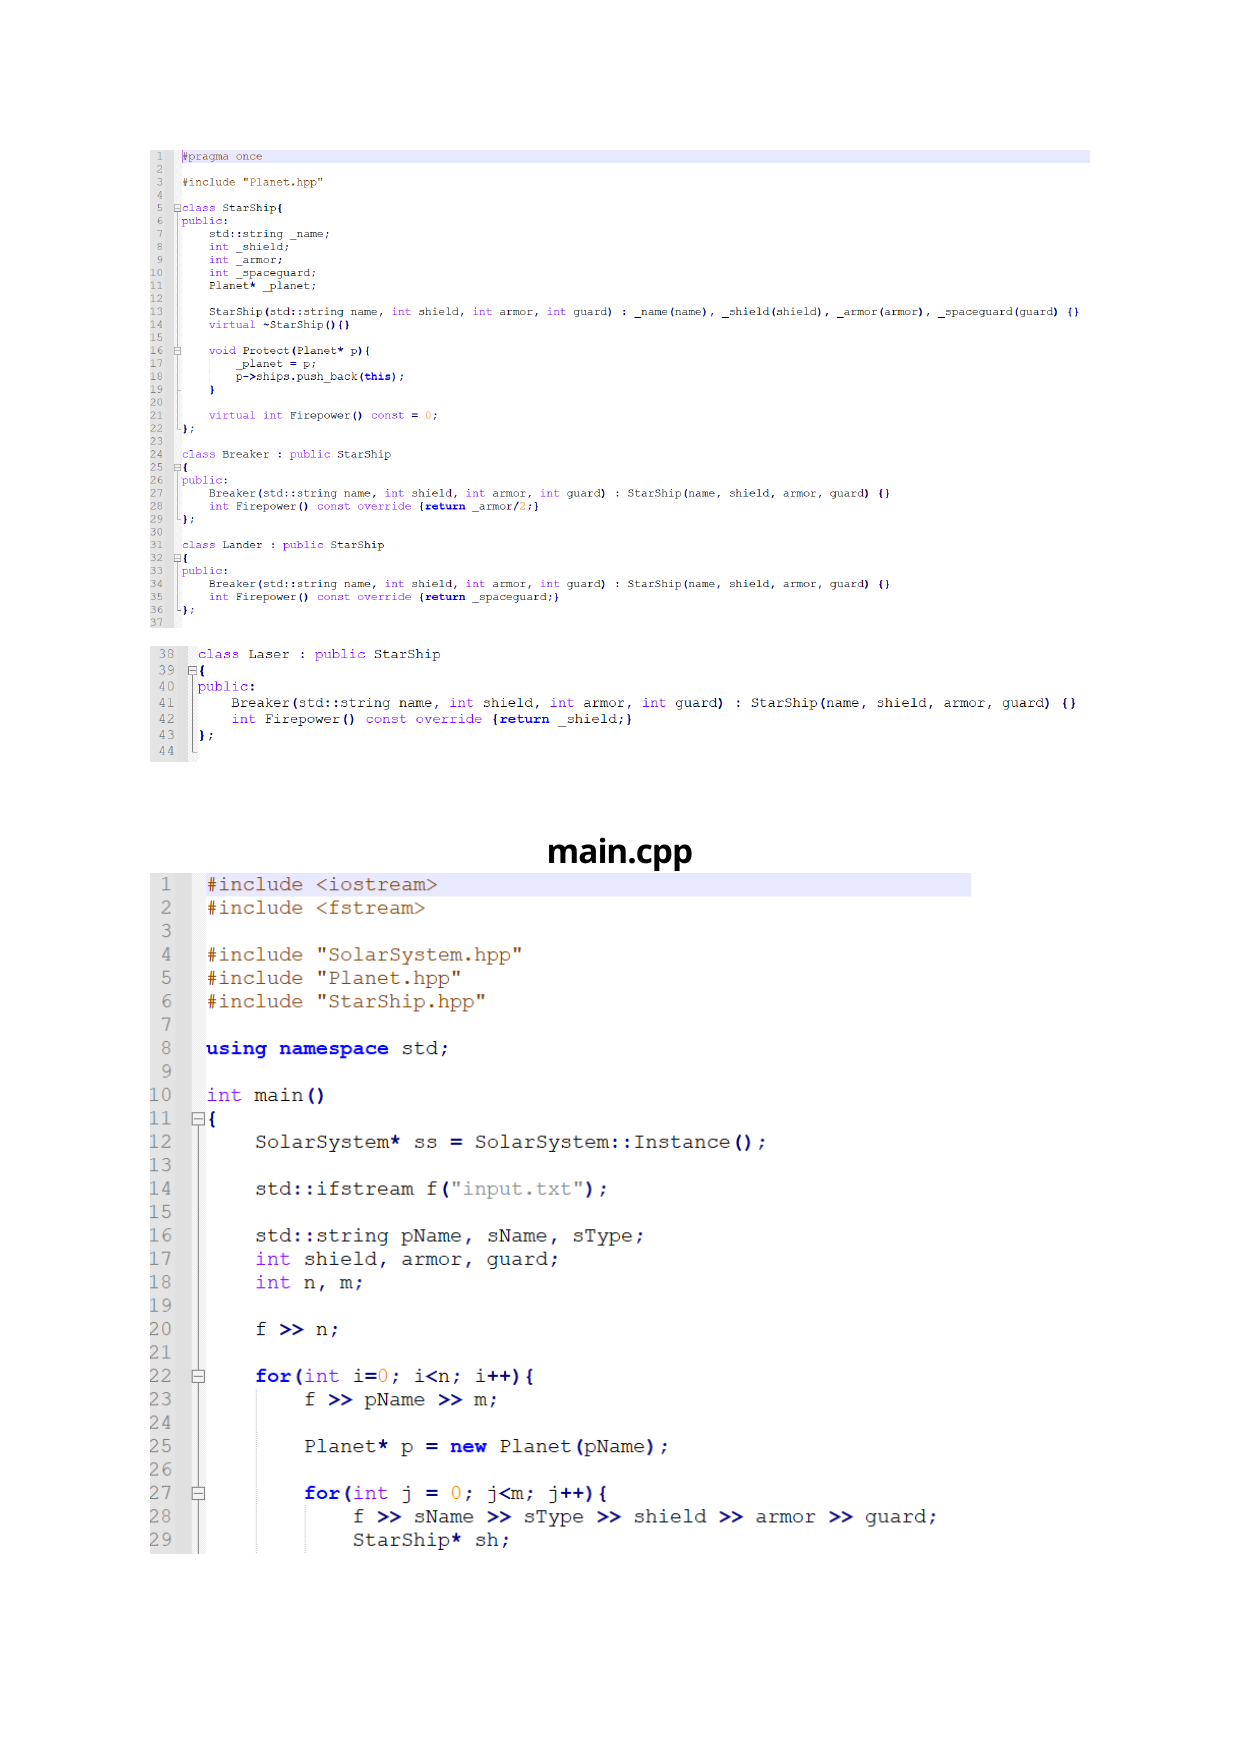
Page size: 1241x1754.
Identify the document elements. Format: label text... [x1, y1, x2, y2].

picture [150, 873, 972, 1554]
title main.cpp [150, 828, 1090, 873]
picture [150, 646, 1091, 762]
picture [150, 150, 1091, 628]
